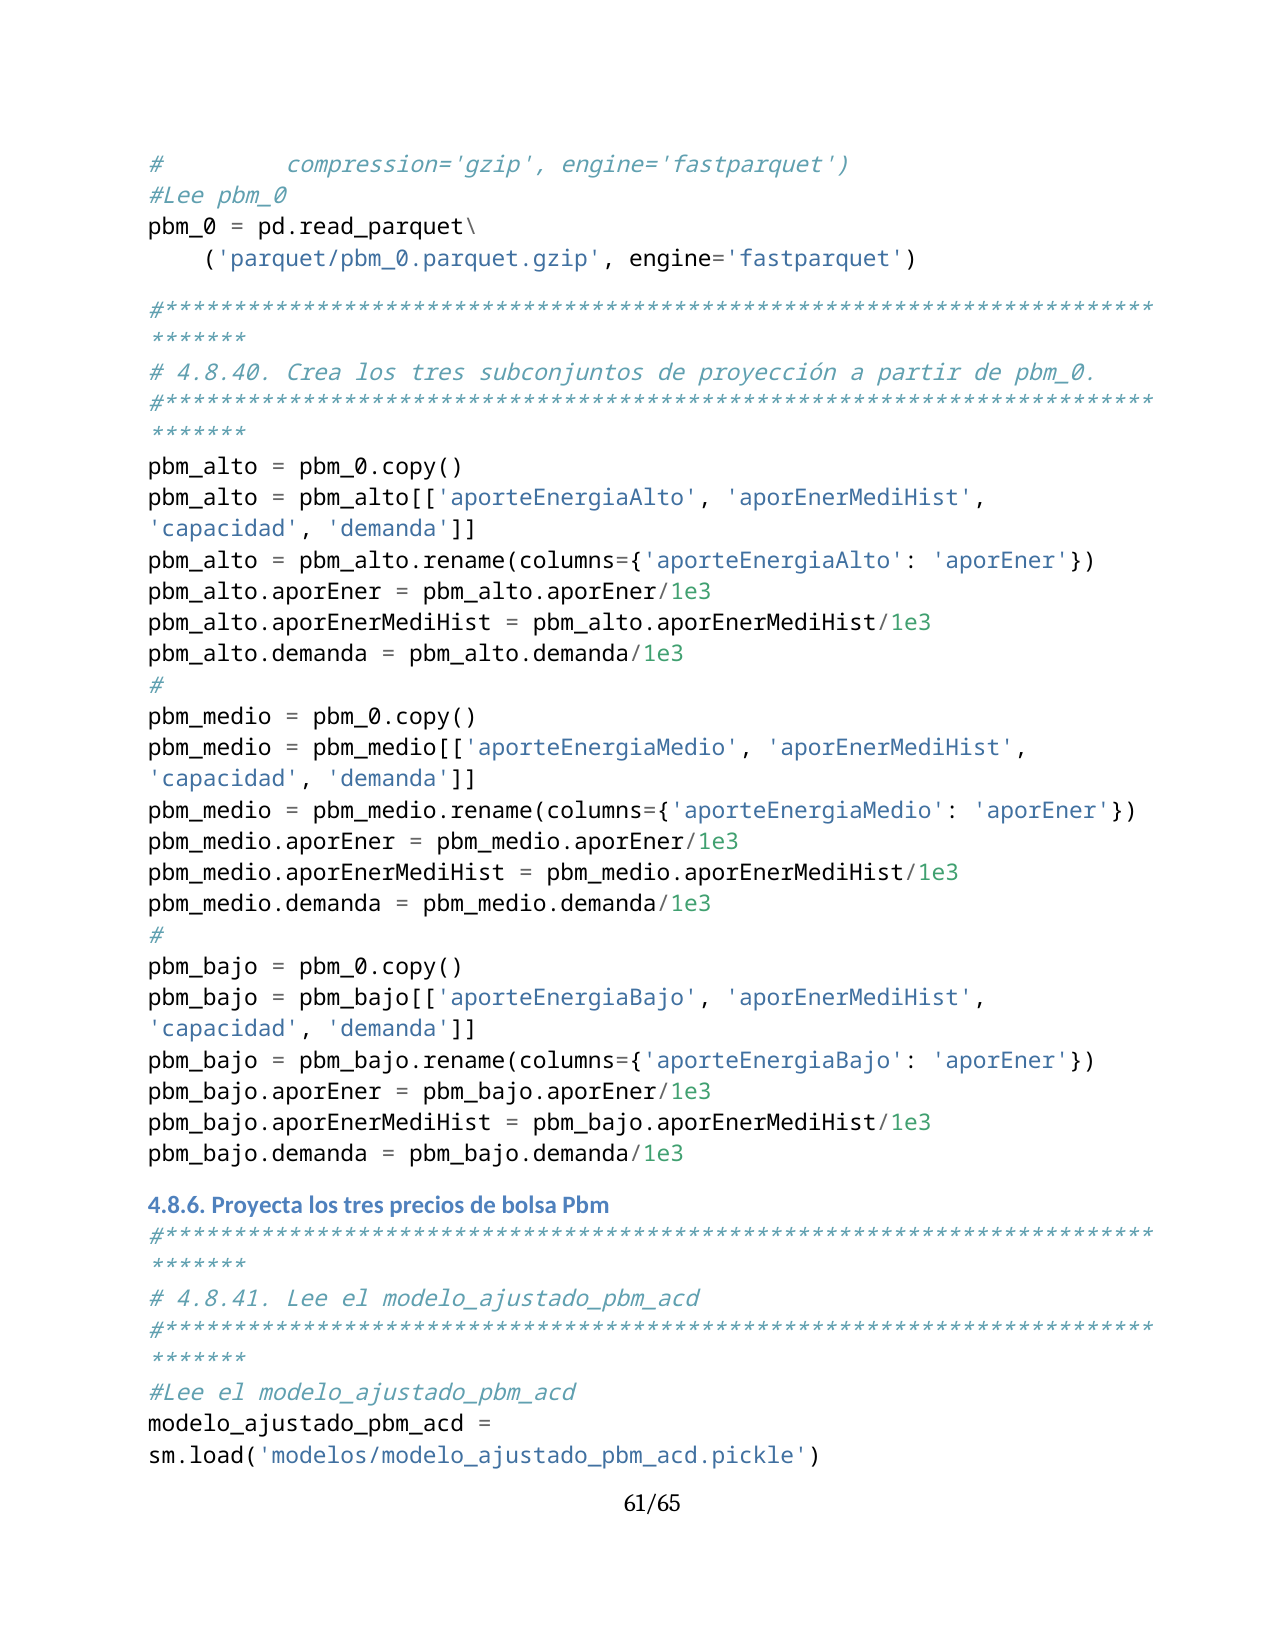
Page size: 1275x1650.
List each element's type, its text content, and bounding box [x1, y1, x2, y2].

text #******************************************************************************* # 4.8.41. Lee el modelo_ajustado_pbm_acd #******************************************************************************* #Lee el modelo_ajustado_pbm_acd modelo_ajustado_pbm_acd = sm.load('modelos/modelo_ajustado_pbm_acd.pickle') [148, 1220, 1157, 1470]
text #******************************************************************************* # 4.8.40. Crea los tres subconjuntos de proyección a partir de pbm_0. #******************************************************************************* pbm_alto = pbm_0.copy() pbm_alto = pbm_alto[['aporteEnergiaAlto', 'aporEnerMediHist', 'capacidad', 'demanda']] pbm_alto = pbm_alto.rename(columns={'aporteEnergiaAlto': 'aporEner'}) pbm_alto.aporEner = pbm_alto.aporEner/1e3 pbm_alto.aporEnerMediHist = pbm_alto.aporEnerMediHist/1e3 pbm_alto.demanda = pbm_alto.demanda/1e3 # pbm_medio = pbm_0.copy() pbm_medio = pbm_medio[['aporteEnergiaMedio', 'aporEnerMediHist', 'capacidad', 'demanda']] pbm_medio = pbm_medio.rename(columns={'aporteEnergiaMedio': 'aporEner'}) pbm_medio.aporEner = pbm_medio.aporEner/1e3 pbm_medio.aporEnerMediHist = pbm_medio.aporEnerMediHist/1e3 pbm_medio.demanda = pbm_medio.demanda/1e3 # pbm_bajo = pbm_0.copy() pbm_bajo = pbm_bajo[['aporteEnergiaBajo', 'aporEnerMediHist', 'capacidad', 'demanda']] pbm_bajo = pbm_bajo.rename(columns={'aporteEnergiaBajo': 'aporEner'}) pbm_bajo.aporEner = pbm_bajo.aporEner/1e3 pbm_bajo.aporEnerMediHist = pbm_bajo.aporEnerMediHist/1e3 pbm_bajo.demanda = pbm_bajo.demanda/1e3 [148, 293, 1157, 1168]
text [148, 148, 1157, 273]
subtitle 4.8.6. Proyecta los tres precios de bolsa Pbm [148, 1189, 1157, 1220]
